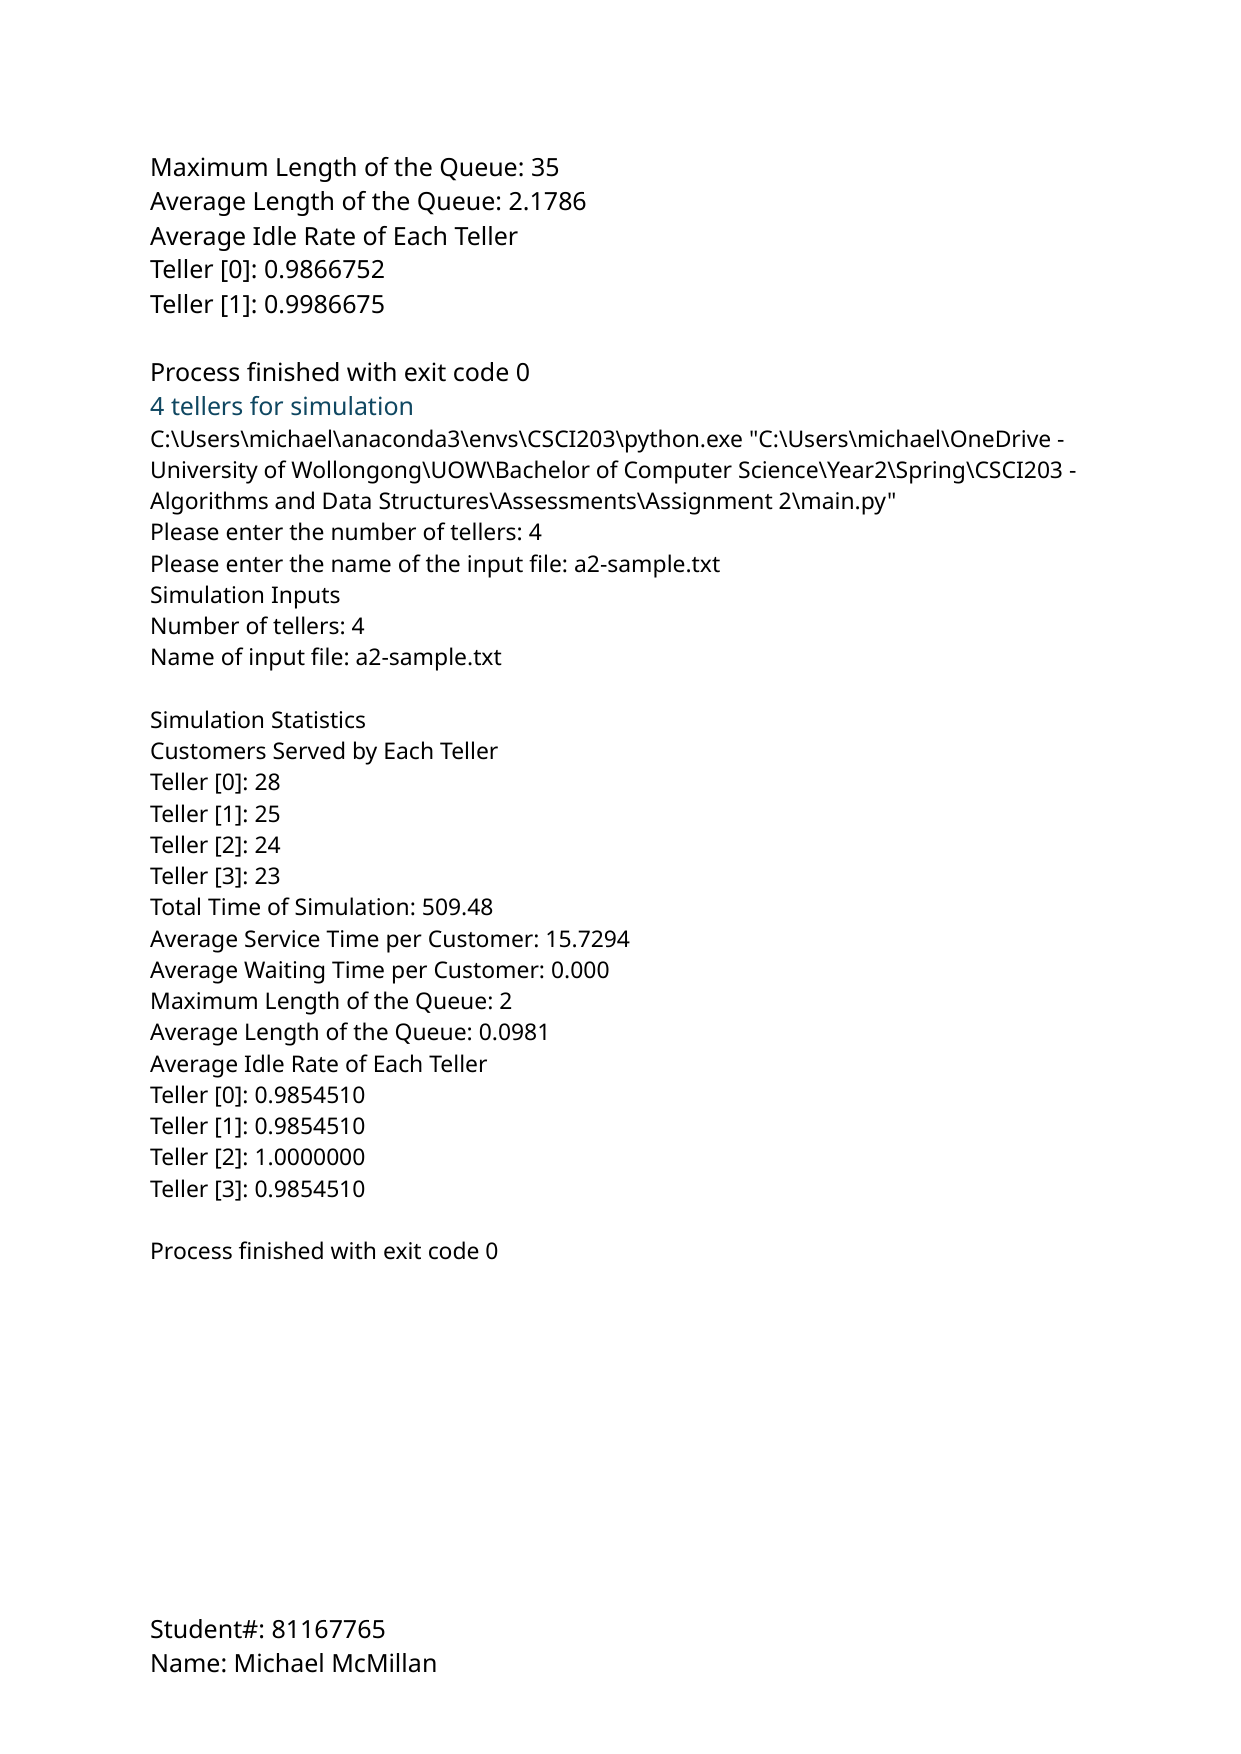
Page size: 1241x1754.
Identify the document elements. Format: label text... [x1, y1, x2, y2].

text Please enter the number of tellers: 4 [150, 516, 1090, 547]
text Total Time of Simulation: 509.48 [150, 891, 1090, 922]
text Average Length of the Queue: 2.1786 [150, 184, 1090, 218]
text Process finished with exit code 0 [150, 1235, 1090, 1266]
text Average Waiting Time per Customer: 0.000 [150, 954, 1090, 985]
text Teller [0]: 0.9854510 [150, 1079, 1090, 1110]
text Teller [0]: 0.9866752 [150, 252, 1090, 286]
text Average Length of the Queue: 0.0981 [150, 1016, 1090, 1047]
text Maximum Length of the Queue: 2 [150, 985, 1090, 1016]
text Teller [0]: 28 [150, 766, 1090, 797]
text Average Idle Rate of Each Teller [150, 218, 1090, 252]
text Teller [3]: 0.9854510 [150, 1172, 1090, 1204]
text Teller [1]: 0.9854510 [150, 1110, 1090, 1141]
text Teller [1]: 25 [150, 797, 1090, 829]
text Maximum Length of the Queue: 35 [150, 150, 1090, 184]
text C:\Users\michael\anaconda3\envs\CSCI203\python.exe "C:\Users\michael\OneDrive - University of Wollongong\UOW\Bachelor of Computer Science\Year2\Spring\CSCI203 - Algorithms and Data Structures\Assessments\Assignment 2\main.py" [150, 422, 1090, 516]
text Teller [2]: 24 [150, 829, 1090, 860]
text Number of tellers: 4 [150, 610, 1090, 641]
text Average Service Time per Customer: 15.7294 [150, 922, 1090, 954]
text Process finished with exit code 0 [150, 354, 1090, 388]
text Simulation Statistics [150, 704, 1090, 735]
text Average Idle Rate of Each Teller [150, 1047, 1090, 1079]
text Teller [1]: 0.9986675 [150, 286, 1090, 320]
text Teller [3]: 23 [150, 860, 1090, 891]
subtitle 4 tellers for simulation [150, 388, 1090, 422]
text Simulation Inputs [150, 579, 1090, 610]
text Please enter the name of the input file: a2-sample.txt [150, 547, 1090, 579]
text Name of input file: a2-sample.txt [150, 641, 1090, 672]
text Teller [2]: 1.0000000 [150, 1141, 1090, 1172]
text Customers Served by Each Teller [150, 735, 1090, 766]
